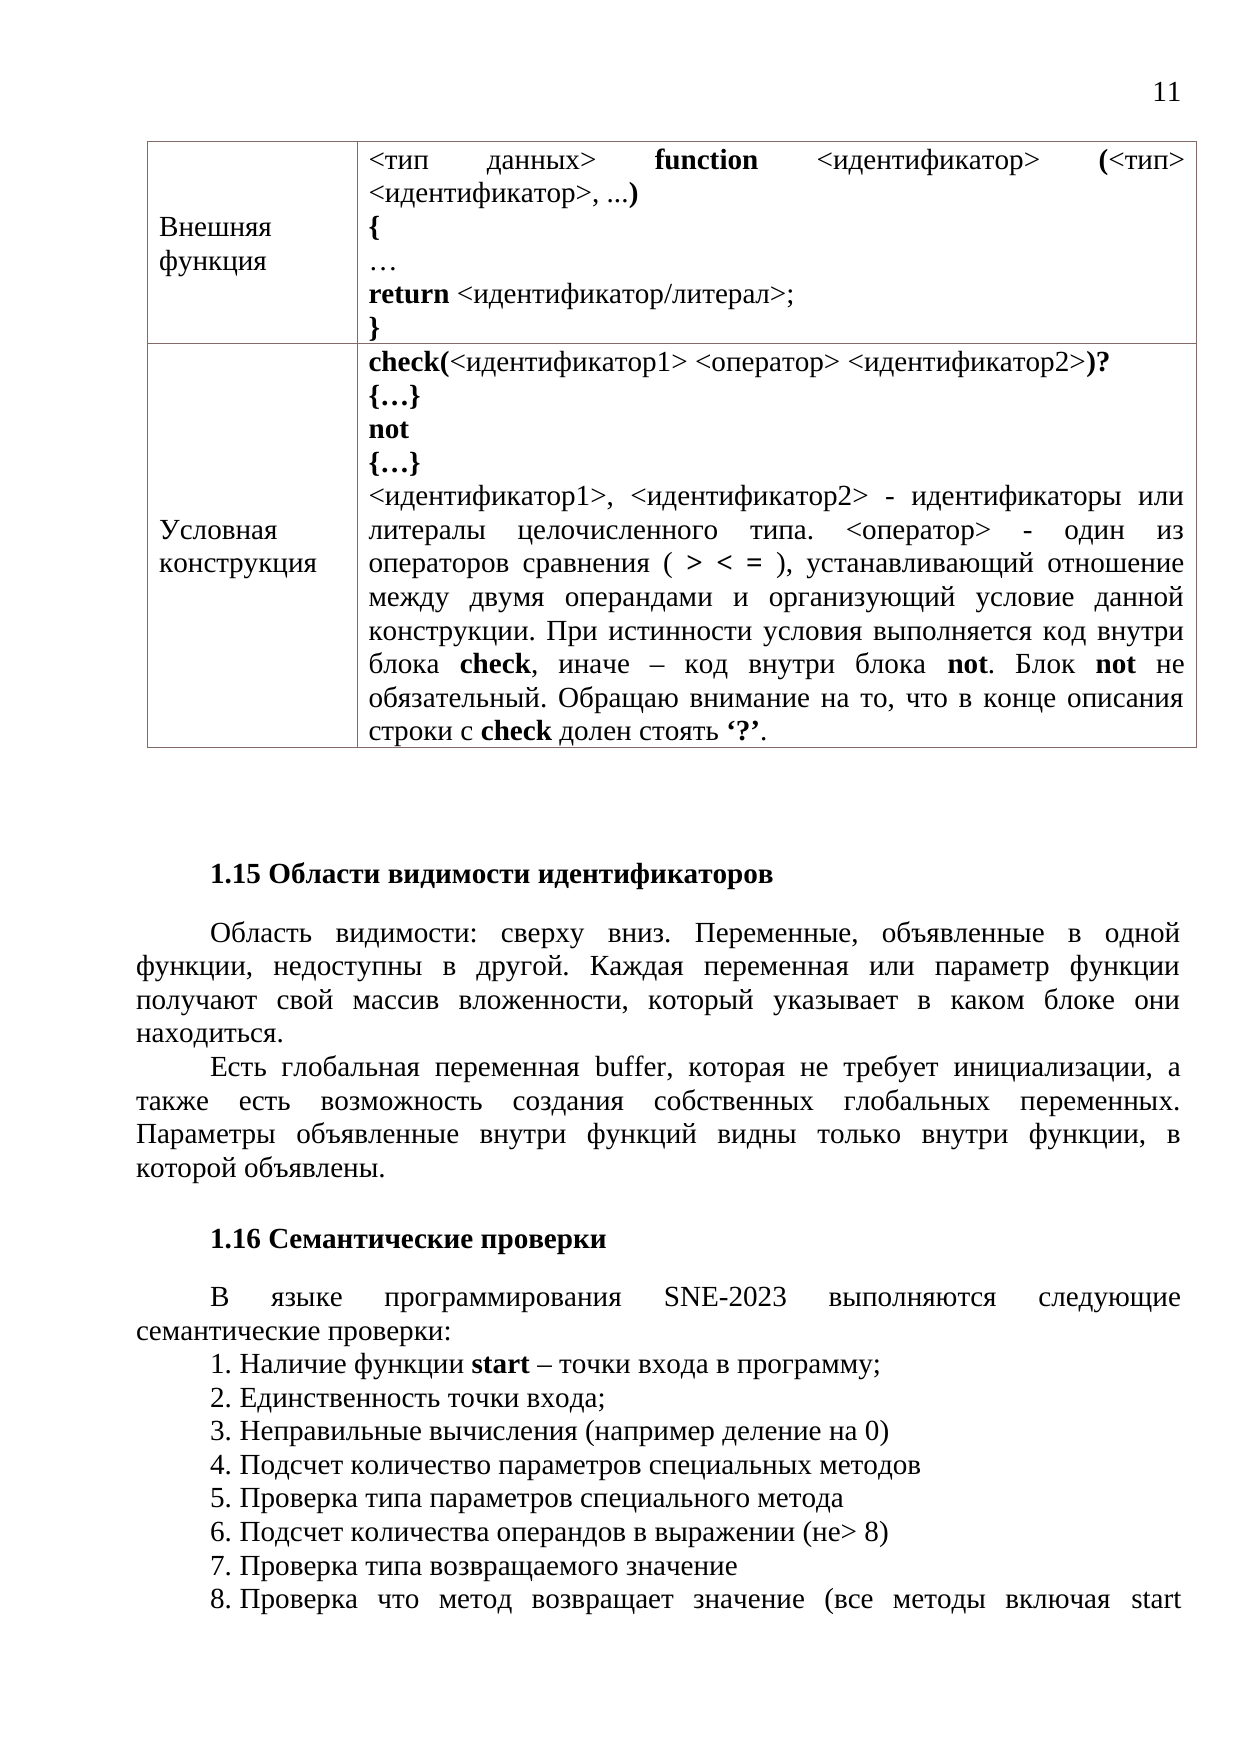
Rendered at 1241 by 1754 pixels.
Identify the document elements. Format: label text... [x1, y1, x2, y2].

text Есть глобальная переменная buffer, которая не требует инициализации, а также есть возможность создания собственных глобальных переменных. Параметры объявленные внутри функций видны только внутри функции, в которой объявлены. [136, 1049, 1181, 1183]
subtitle 1.16 Семантические проверки [136, 1221, 1181, 1254]
list Подсчет количества операндов в выражении (не> 8) [210, 1514, 1181, 1548]
list Единственность точки входа; [210, 1380, 1181, 1413]
list Наличие функции start – точки входа в программу; [210, 1346, 1181, 1380]
list Проверка типа возвращаемого значение [210, 1548, 1181, 1581]
list Подсчет количество параметров специальных методов [210, 1447, 1181, 1481]
table_cell Условная конструкция [148, 344, 357, 747]
table_cell Внешняя функция [148, 142, 357, 343]
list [210, 1581, 1181, 1615]
list Проверка типа параметров специального метода [210, 1481, 1181, 1514]
text Область видимости: сверху вниз. Переменные, объявленные в одной функции, недоступны в другой. Каждая переменная или параметр функции получают свой массив вложенности, который указывает в каком блоке они находиться. [136, 915, 1181, 1049]
list Неправильные вычисления (например деление на 0) [210, 1413, 1181, 1447]
text В языке программирования SNE-2023 выполняются следующие семантические проверки: [136, 1279, 1181, 1346]
subtitle 1.15 Области видимости идентификаторов [136, 856, 1181, 890]
table_cell <тип данных> function <идентификатор> (<тип> <идентификатор>, ...) { … return <идентификатор/литерал>; } [358, 142, 1196, 343]
